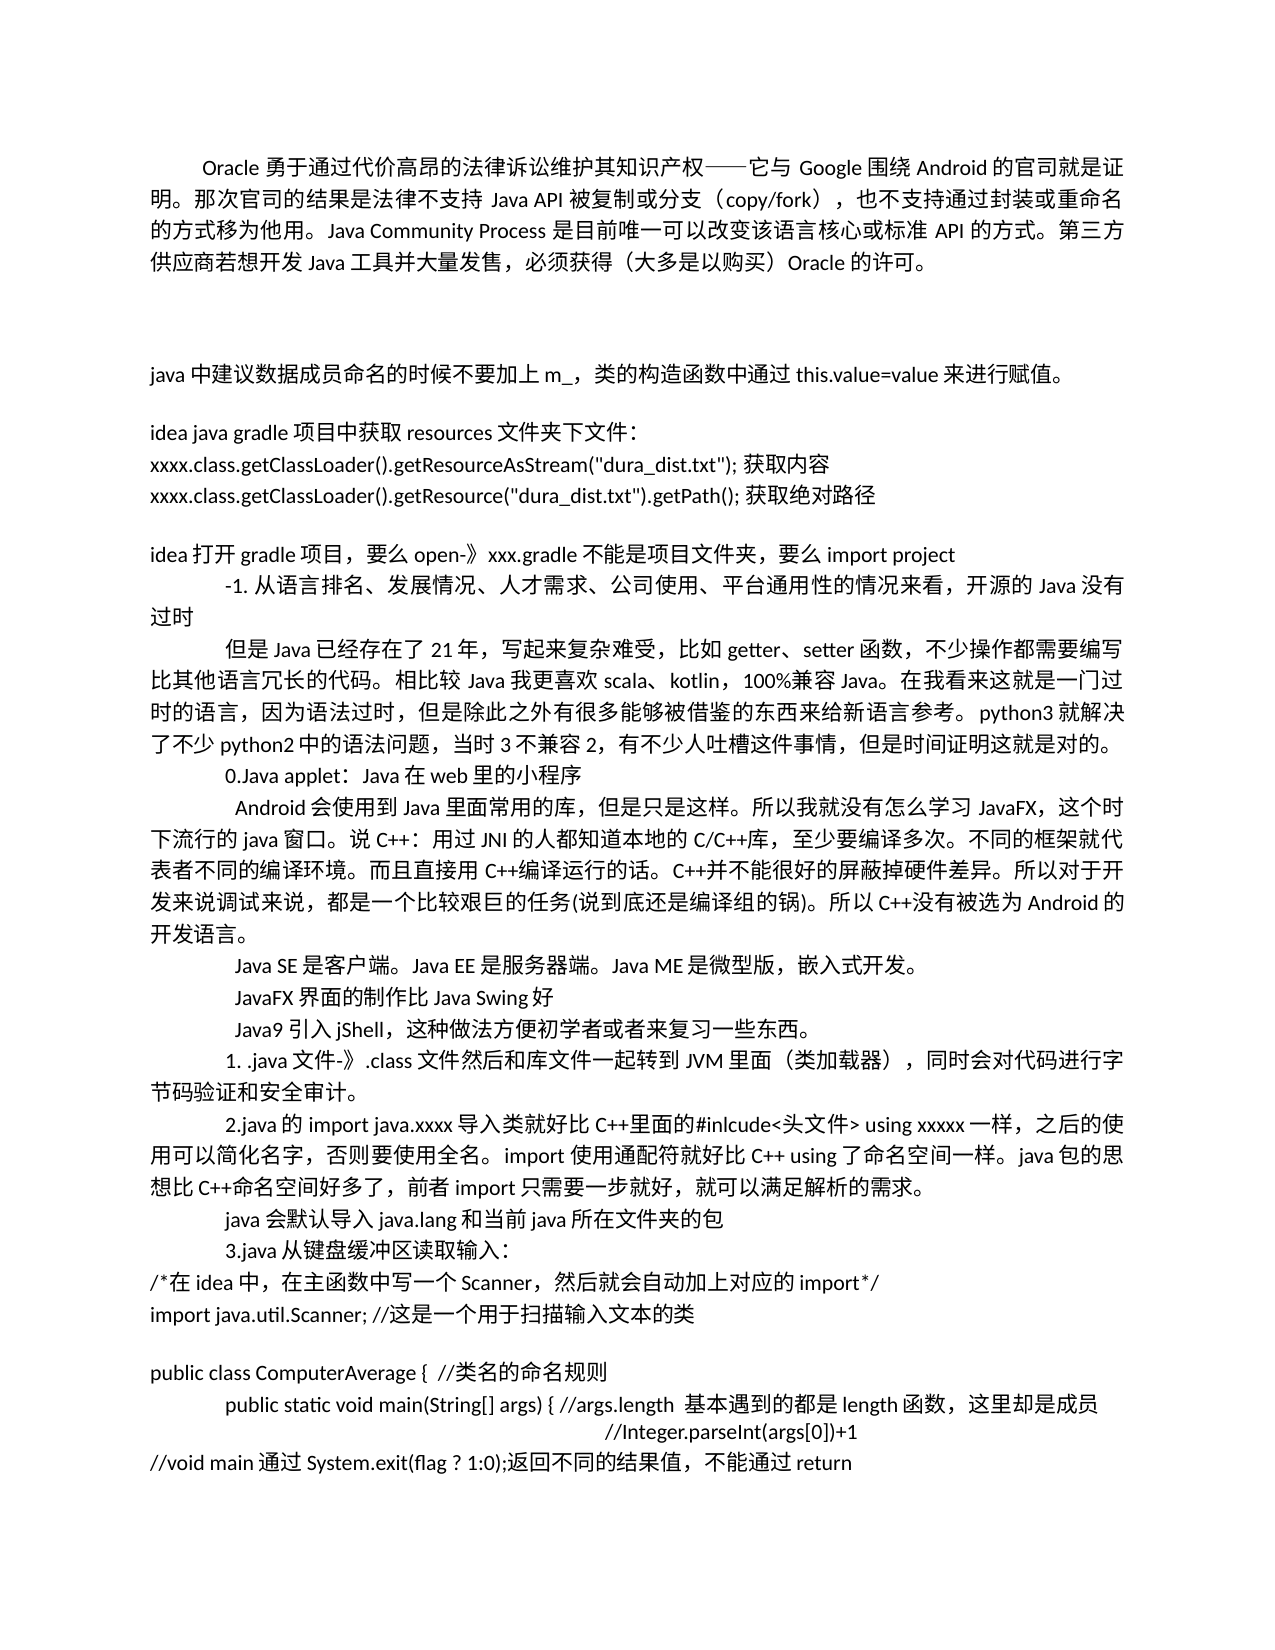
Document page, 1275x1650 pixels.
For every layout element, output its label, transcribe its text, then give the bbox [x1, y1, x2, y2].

text -1. 从语言排名、发展情况、人才需求、公司使用、平台通用性的情况来看，开源的Java没有过时 [150, 568, 1125, 632]
text xxxx.class.getClassLoader().getResourceAsStream("dura_dist.txt"); 获取内容 [150, 447, 1125, 478]
text Oracle 勇于通过代价高昂的法律诉讼维护其知识产权——它与 Google 围绕 Android 的官司就是证明。那次官司的结果是法律不支持 Java API 被复制或分支（copy/fork），也不支持通过封装或重命名的方式移为他用。Java Community Process 是目前唯一可以改变该语言核心或标准 API 的方式。第三方供应商若想开发 Java 工具并大量发售，必须获得（大多是以购买）Oracle 的许可。 [150, 150, 1125, 277]
text 0.Java applet：Java在web里的小程序 [150, 758, 1125, 790]
text public static void main(String[] args) { //args.length 基本遇到的都是length函数，这里却是成员 [150, 1387, 1125, 1418]
text //Integer.parseInt(args[0])+1 [150, 1418, 1125, 1445]
text 3.java从键盘缓冲区读取输入： [150, 1233, 1125, 1265]
text JavaFX 界面的制作比Java Swing好 [150, 980, 1125, 1012]
text 但是Java已经存在了21年，写起来复杂难受，比如getter、setter函数，不少操作都需要编写比其他语言冗长的代码。相比较Java我更喜欢scala、kotlin，100%兼容Java。在我看来这就是一门过时的语言，因为语法过时，但是除此之外有很多能够被借鉴的东西来给新语言参考。python3就解决了不少python2中的语法问题，当时3不兼容2，有不少人吐槽这件事情，但是时间证明这就是对的。 [150, 632, 1125, 758]
text Android会使用到Java里面常用的库，但是只是这样。所以我就没有怎么学习JavaFX，这个时下流行的java窗口。说C++：用过JNI的人都知道本地的C/C++库，至少要编译多次。不同的框架就代表者不同的编译环境。而且直接用C++编译运行的话。C++并不能很好的屏蔽掉硬件差异。所以对于开发来说调试来说，都是一个比较艰巨的任务(说到底还是编译组的锅)。所以C++没有被选为Android的开发语言。 [150, 790, 1125, 948]
text idea java gradle项目中获取resources文件夹下文件： [150, 415, 1125, 447]
text idea打开gradle项目，要么open-》xxx.gradle不能是项目文件夹，要么import project [150, 537, 1125, 568]
text public class ComputerAverage { //类名的命名规则 [150, 1355, 1125, 1387]
text import java.util.Scanner; //这是一个用于扫描输入文本的类 [150, 1297, 1125, 1328]
text Java SE 是客户端。Java EE 是服务器端。Java ME是微型版，嵌入式开发。 [150, 948, 1125, 980]
text //void main通过System.exit(flag ? 1:0);返回不同的结果值，不能通过return [150, 1445, 1125, 1477]
text java会默认导入java.lang和当前java所在文件夹的包 [150, 1202, 1125, 1233]
text /*在idea中，在主函数中写一个Scanner，然后就会自动加上对应的import*/ [150, 1265, 1125, 1297]
text xxxx.class.getClassLoader().getResource("dura_dist.txt").getPath(); 获取绝对路径 [150, 478, 1125, 510]
text 1. .java文件-》.class文件然后和库文件一起转到JVM里面（类加载器），同时会对代码进行字节码验证和安全审计。 [150, 1043, 1125, 1107]
text 2.java的import java.xxxx导入类就好比C++里面的#inlcude<头文件> using xxxxx一样，之后的使用可以简化名字，否则要使用全名。import 使用通配符就好比C++ using了命名空间一样。java包的思想比C++命名空间好多了，前者import只需要一步就好，就可以满足解析的需求。 [150, 1107, 1125, 1202]
text java中建议数据成员命名的时候不要加上m_，类的构造函数中通过this.value=value来进行赋值。 [150, 357, 1125, 388]
text Java9 引入jShell，这种做法方便初学者或者来复习一些东西。 [150, 1012, 1125, 1043]
